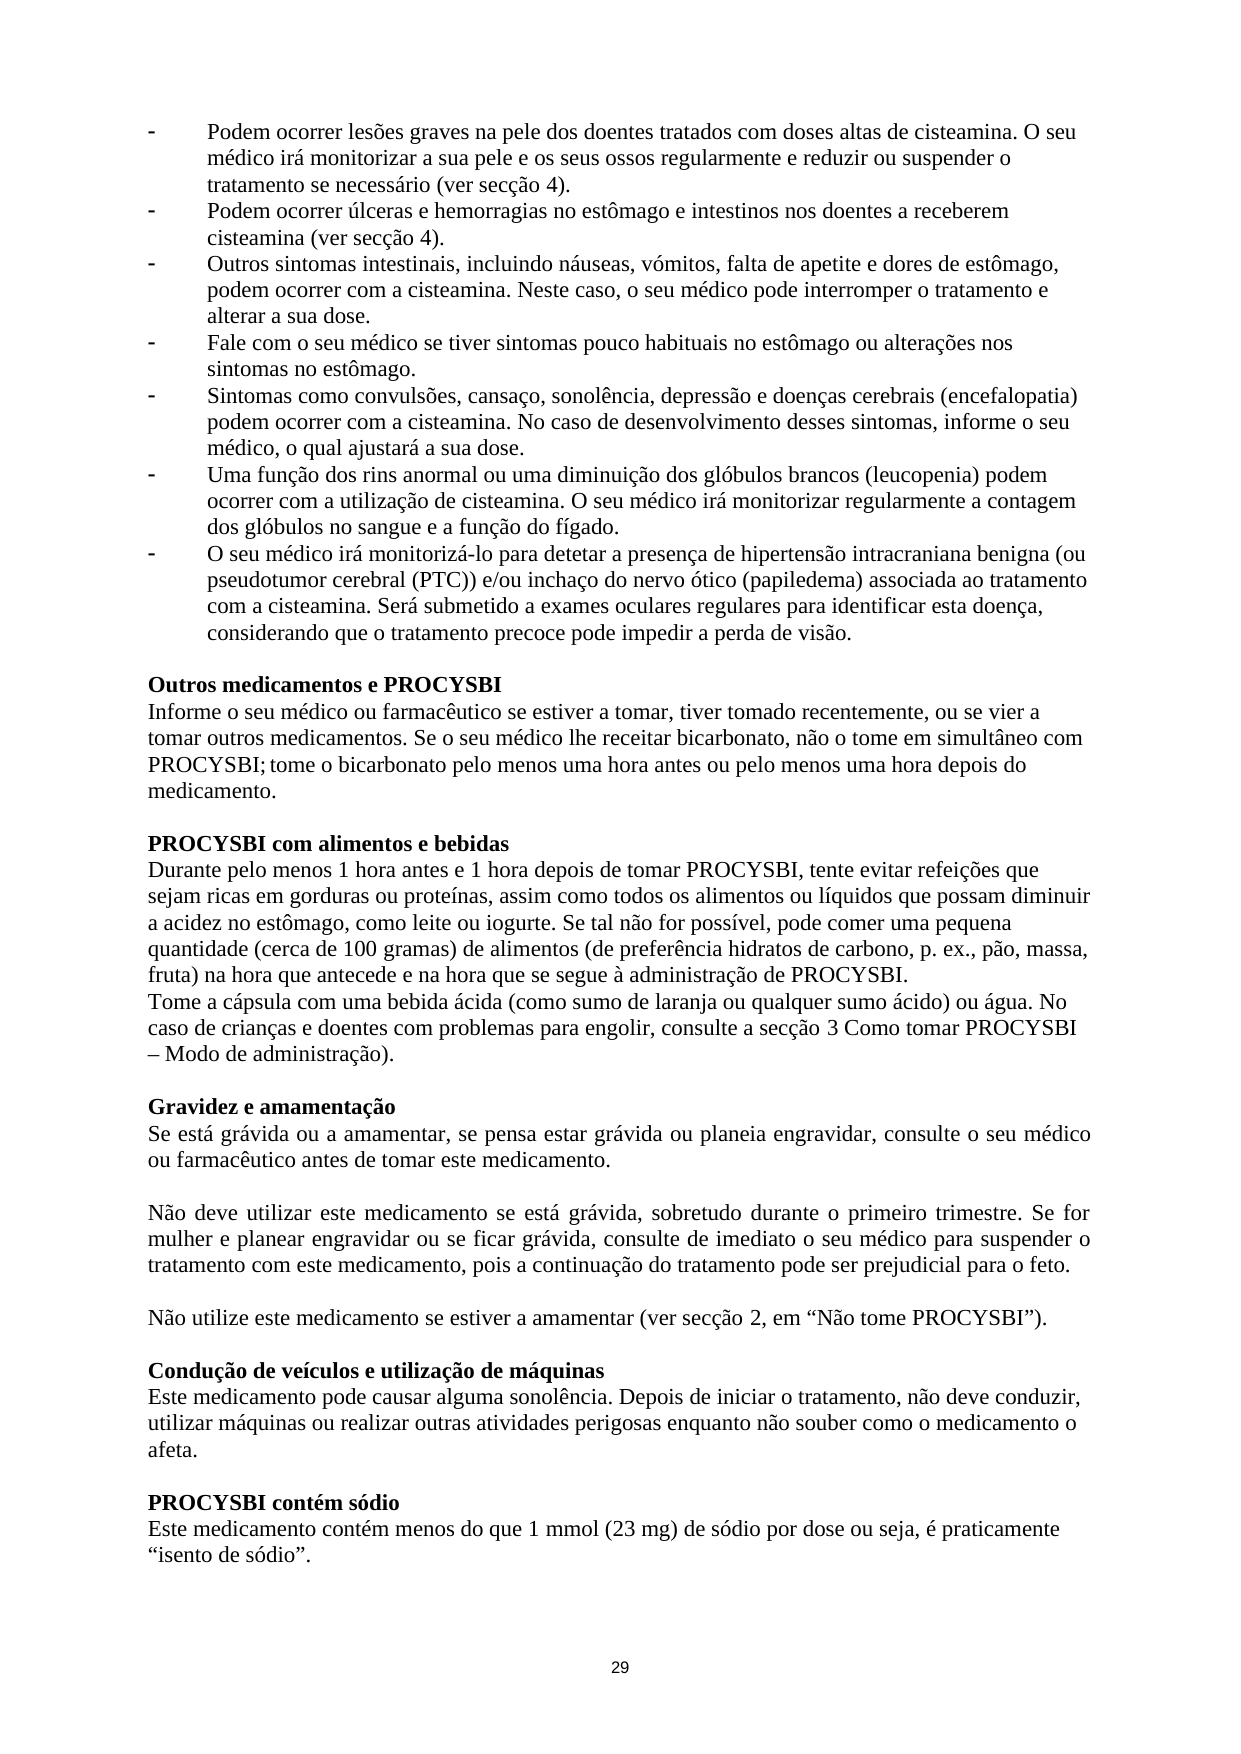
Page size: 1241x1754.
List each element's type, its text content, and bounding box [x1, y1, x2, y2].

text Este medicamento contém menos do que 1 mmol (23 mg) de sódio por dose ou seja, é praticamente “isento de sódio”. [148, 1515, 1092, 1568]
text PROCYSBI contém sódio [148, 1488, 1092, 1515]
list O seu médico irá monitorizá-lo para detetar a presença de hipertensão intracraniana benigna (ou pseudotumor cerebral (PTC)) e/ou inchaço do nervo ótico (papiledema) associada ao tratamento com a cisteamina. Será submetido a exames oculares regulares para identificar esta doença, considerando que o tratamento precoce pode impedir a perda de visão. [148, 540, 1092, 645]
text Tome a cápsula com uma bebida ácida (como sumo de laranja ou qualquer sumo ácido) ou água. No caso de crianças e doentes com problemas para engolir, consulte a secção 3 Como tomar PROCYSBI – Modo de administração). [148, 988, 1092, 1067]
text Durante pelo menos 1 hora antes e 1 hora depois de tomar PROCYSBI, tente evitar refeições que sejam ricas em gorduras ou proteínas, assim como todos os alimentos ou líquidos que possam diminuir a acidez no estômago, como leite ou iogurte. Se tal não for possível, pode comer uma pequena quantidade (cerca de 100 gramas) de alimentos (de preferência hidratos de carbono, p. ex., pão, massa, fruta) na hora que antecede e na hora que se segue à administração de PROCYSBI. [148, 856, 1092, 988]
list Podem ocorrer úlceras e hemorragias no estômago e intestinos nos doentes a receberem cisteamina (ver secção 4). [148, 197, 1092, 250]
text Não deve utilizar este medicamento se está grávida, sobretudo durante o primeiro trimestre. Se for mulher e planear engravidar ou se ficar grávida, consulte de imediato o seu médico para suspender o tratamento com este medicamento, pois a continuação do tratamento pode ser prejudicial para o feto. [148, 1199, 1092, 1278]
text Não utilize este medicamento se estiver a amamentar (ver secção 2, em “Não tome PROCYSBI”). [148, 1304, 1092, 1330]
text Outros medicamentos e PROCYSBI [148, 672, 1092, 698]
list Podem ocorrer lesões graves na pele dos doentes tratados com doses altas de cisteamina. O seu médico irá monitorizar a sua pele e os seus ossos regularmente e reduzir ou suspender o tratamento se necessário (ver secção 4). [148, 118, 1092, 197]
text PROCYSBI com alimentos e bebidas [148, 830, 1092, 856]
text Informe o seu médico ou farmacêutico se estiver a tomar, tiver tomado recentemente, ou se vier a tomar outros medicamentos. Se o seu médico lhe receitar bicarbonato, não o tome em simultâneo com PROCYSBI; tome o bicarbonato pelo menos uma hora antes ou pelo menos uma hora depois do medicamento. [148, 698, 1092, 803]
list Sintomas como convulsões, cansaço, sonolência, depressão e doenças cerebrais (encefalopatia) podem ocorrer com a cisteamina. No caso de desenvolvimento desses sintomas, informe o seu médico, o qual ajustará a sua dose. [148, 382, 1092, 461]
text Condução de veículos e utilização de máquinas [148, 1357, 1092, 1383]
text Se está grávida ou a amamentar, se pensa estar grávida ou planeia engravidar, consulte o seu médico ou farmacêutico antes de tomar este medicamento. [148, 1119, 1092, 1172]
text Gravidez e amamentação [148, 1093, 1092, 1119]
text Este medicamento pode causar alguma sonolência. Depois de iniciar o tratamento, não deve conduzir, utilizar máquinas ou realizar outras atividades perigosas enquanto não souber como o medicamento o afeta. [148, 1383, 1092, 1462]
list Fale com o seu médico se tiver sintomas pouco habituais no estômago ou alterações nos sintomas no estômago. [148, 329, 1092, 382]
list Uma função dos rins anormal ou uma diminuição dos glóbulos brancos (leucopenia) podem ocorrer com a utilização de cisteamina. O seu médico irá monitorizar regularmente a contagem dos glóbulos no sangue e a função do fígado. [148, 461, 1092, 540]
list Outros sintomas intestinais, incluindo náuseas, vómitos, falta de apetite e dores de estômago, podem ocorrer com a cisteamina. Neste caso, o seu médico pode interromper o tratamento e alterar a sua dose. [148, 250, 1092, 329]
